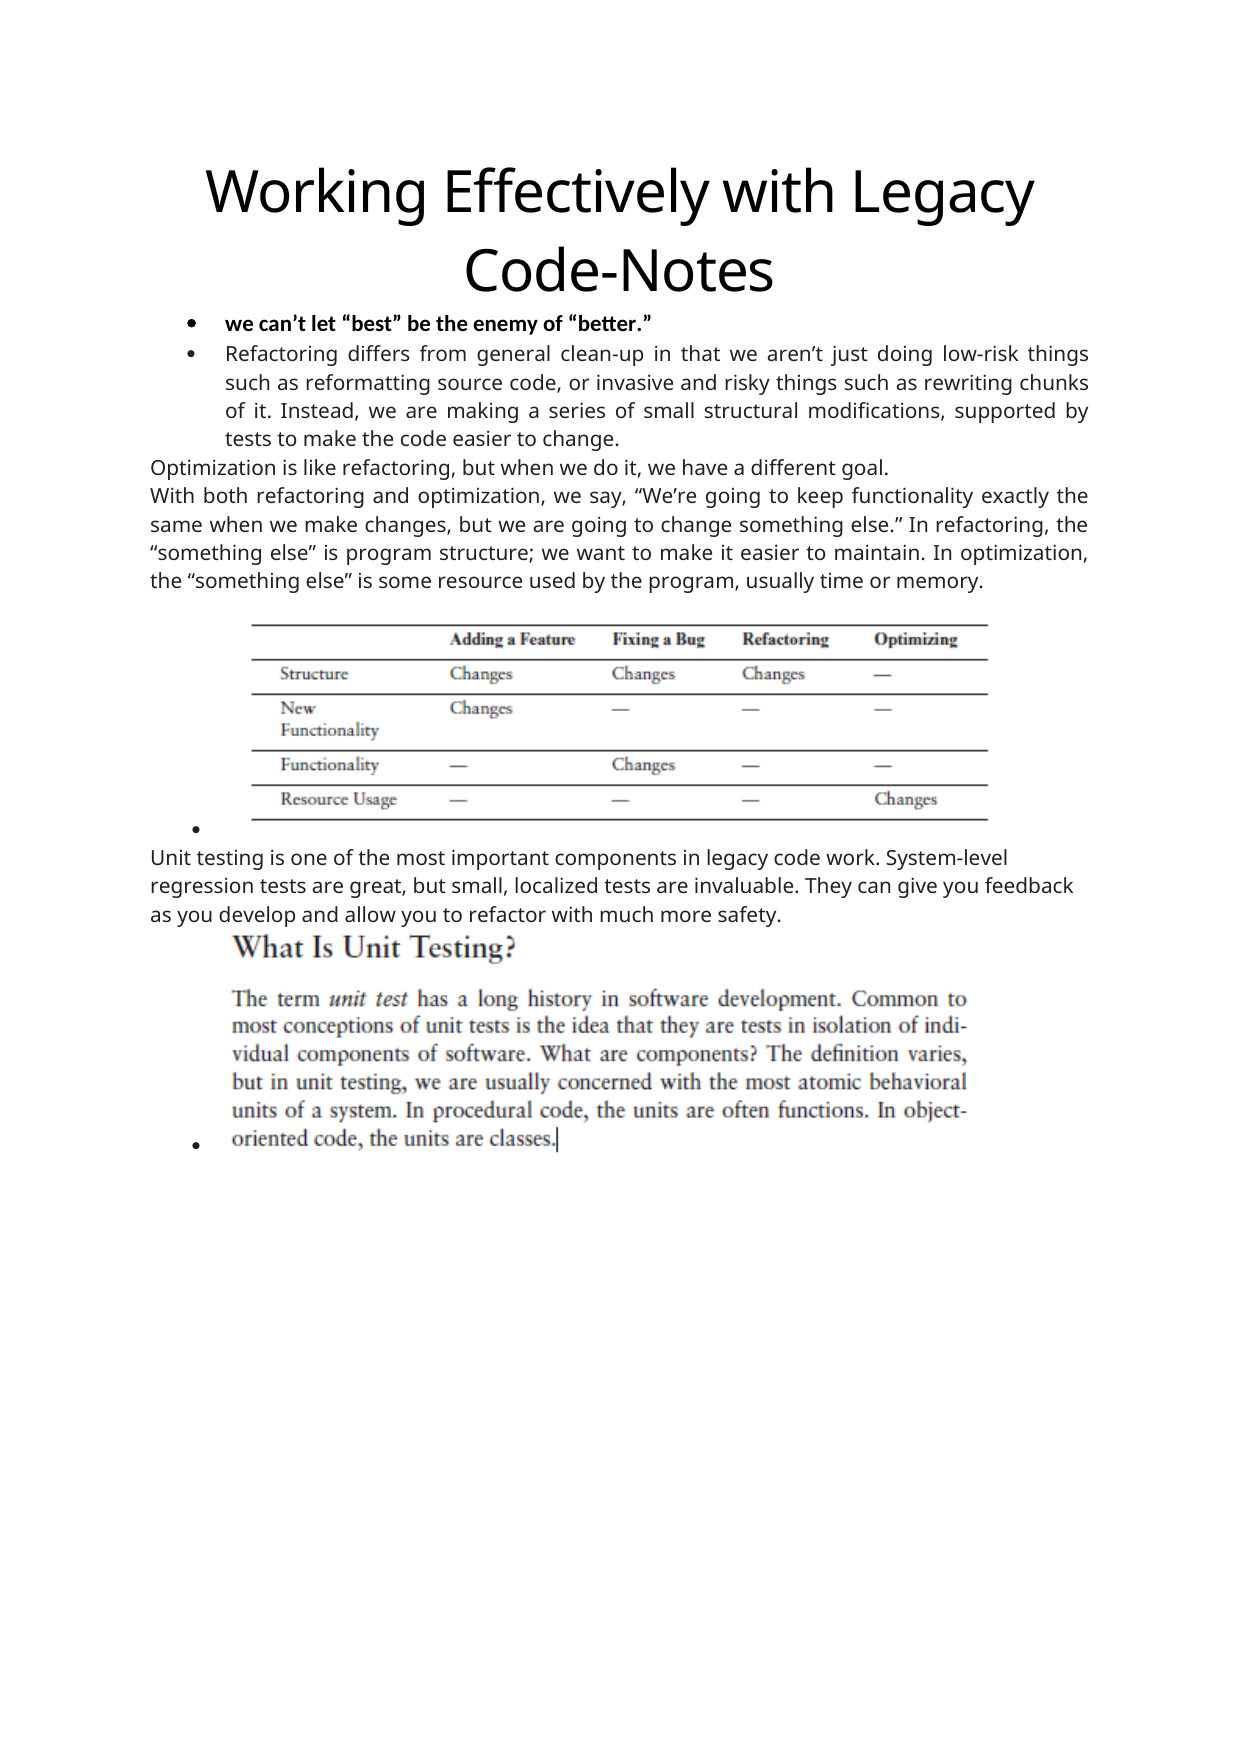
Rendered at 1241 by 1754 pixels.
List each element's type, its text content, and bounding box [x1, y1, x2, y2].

picture [230, 928, 977, 1154]
text Unit testing is one of the most important components in legacy code work. System-level regression tests are great, but small, localized tests are invaluable. They can give you feedback as you develop and allow you to refactor with much more safety. [150, 843, 1090, 928]
list Refactoring differs from general clean-up in that we aren’t just doing low-risk things such as reformatting source code, or invasive and risky things such as rewriting chunks of it. Instead, we are making a series of small structural modifications, supported by tests to make the code easier to change. [187, 339, 1090, 453]
text With both refactoring and optimization, we say, “We’re going to keep functionality exactly the same when we make changes, but we are going to change something else.” In refactoring, the “something else” is program structure; we want to make it easier to maintain. In optimization, the “something else” is some resource used by the program, usually time or memory. [150, 481, 1090, 595]
list we can’t let “best” be the enemy of “better.” [187, 309, 1090, 337]
title Working Effectively with Legacy Code-Notes [150, 150, 1090, 309]
picture [230, 595, 1007, 838]
text Optimization is like refactoring, but when we do it, we have a different goal. [150, 453, 1090, 481]
